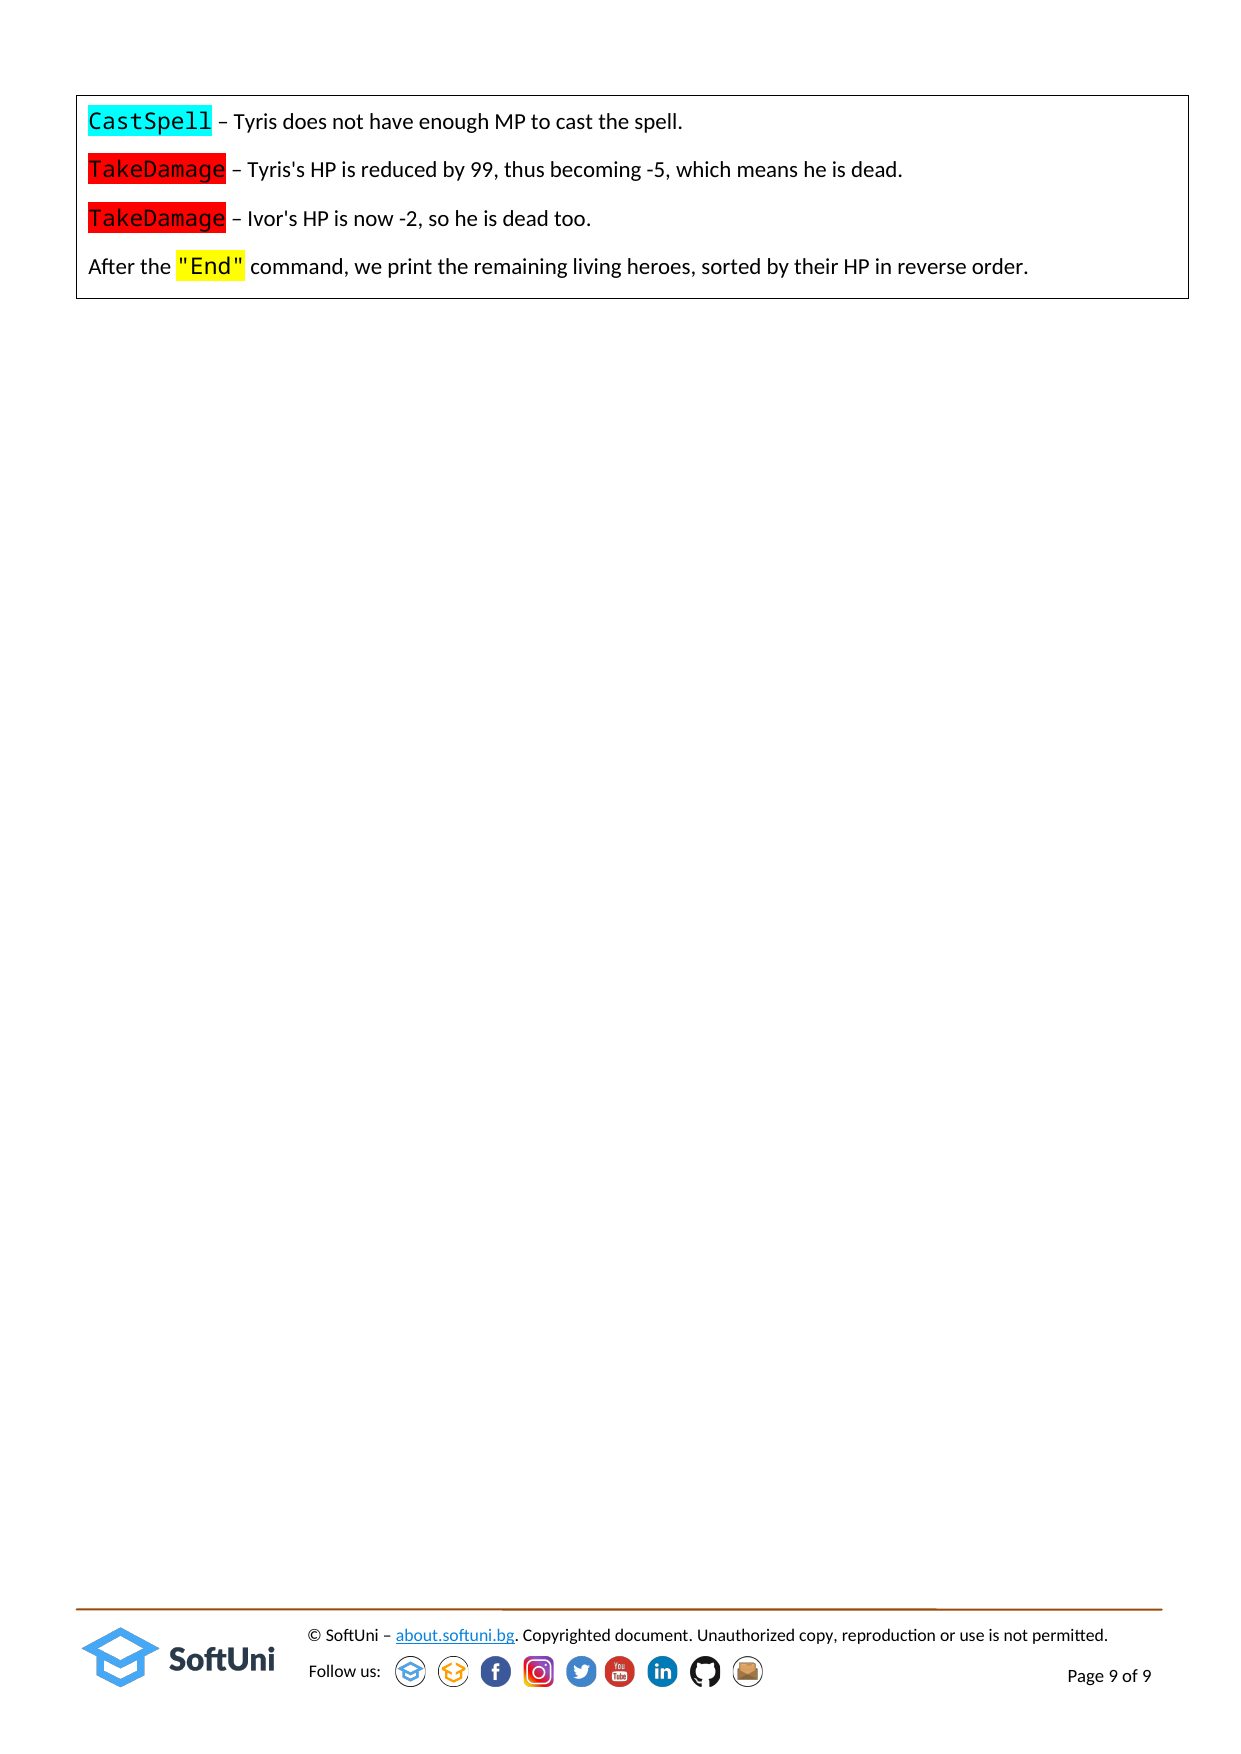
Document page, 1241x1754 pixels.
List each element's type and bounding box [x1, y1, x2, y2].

picture [732, 1656, 763, 1687]
picture [523, 1656, 554, 1687]
picture [604, 1656, 635, 1687]
picture [661, 1669, 671, 1678]
picture [480, 1656, 511, 1687]
picture [669, 1656, 678, 1665]
picture [395, 1656, 426, 1687]
picture [647, 1678, 656, 1687]
picture [438, 1656, 469, 1687]
picture [669, 1678, 678, 1687]
table_cell [77, 96, 1188, 298]
picture [647, 1656, 656, 1665]
picture [566, 1656, 597, 1687]
picture [690, 1656, 721, 1687]
picture [75, 1621, 281, 1693]
